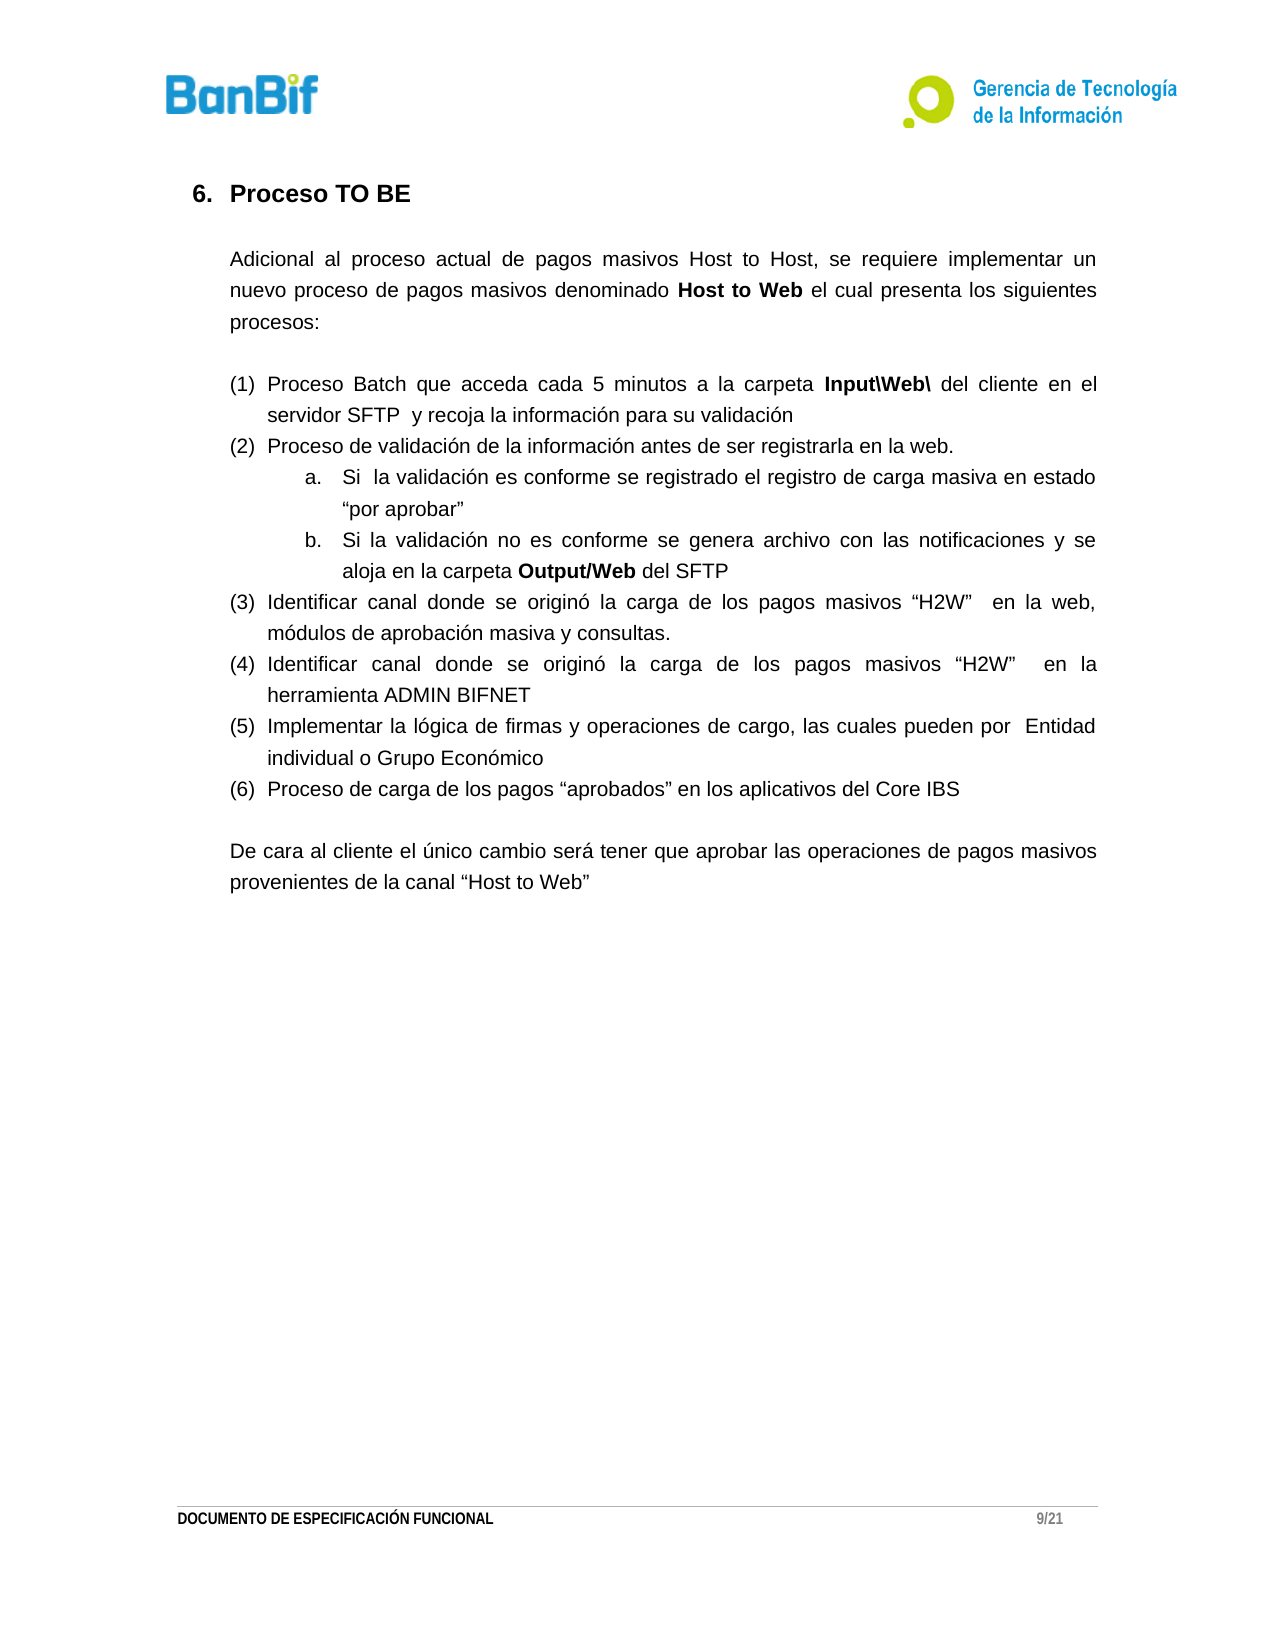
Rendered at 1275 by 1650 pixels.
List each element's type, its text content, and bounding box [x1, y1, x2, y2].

list Identificar canal donde se originó la carga de los pagos masivos “H2W” en la web, módulos de aprobación masiva y consultas. [229, 590, 1098, 645]
list Implementar la lógica de firmas y operaciones de cargo, las cuales pueden por Entidad individual o Grupo Económico [229, 714, 1098, 769]
title Proceso TO BE [192, 179, 1098, 207]
list Adicional al proceso actual de pagos masivos Host to Host, se requiere implementar un nuevo proceso de pagos masivos denominado Host to Web el cual presenta los siguientes procesos: [229, 247, 1098, 333]
list Si la validación no es conforme se genera archivo con las notificaciones y se aloja en la carpeta Output/Web del SFTP [304, 527, 1098, 583]
list Identificar canal donde se originó la carga de los pagos masivos “H2W” en la herramienta ADMIN BIFNET [229, 652, 1098, 707]
text De cara al cliente el único cambio será tener que aprobar las operaciones de pagos masivos provenientes de la canal “Host to Web” [229, 839, 1098, 894]
picture [890, 73, 1182, 128]
list Si la validación es conforme se registrado el registro de carga masiva en estado “por aprobar” [304, 465, 1098, 520]
list Proceso de validación de la información antes de ser registrarla en la web. [229, 434, 1098, 458]
list Proceso de carga de los pagos “aprobados” en los aplicativos del Core IBS [229, 777, 1098, 801]
picture [166, 74, 319, 114]
list Proceso Batch que acceda cada 5 minutos a la carpeta Input\Web\ del cliente en el servidor SFTP y recoja la información para su validación [229, 372, 1098, 427]
